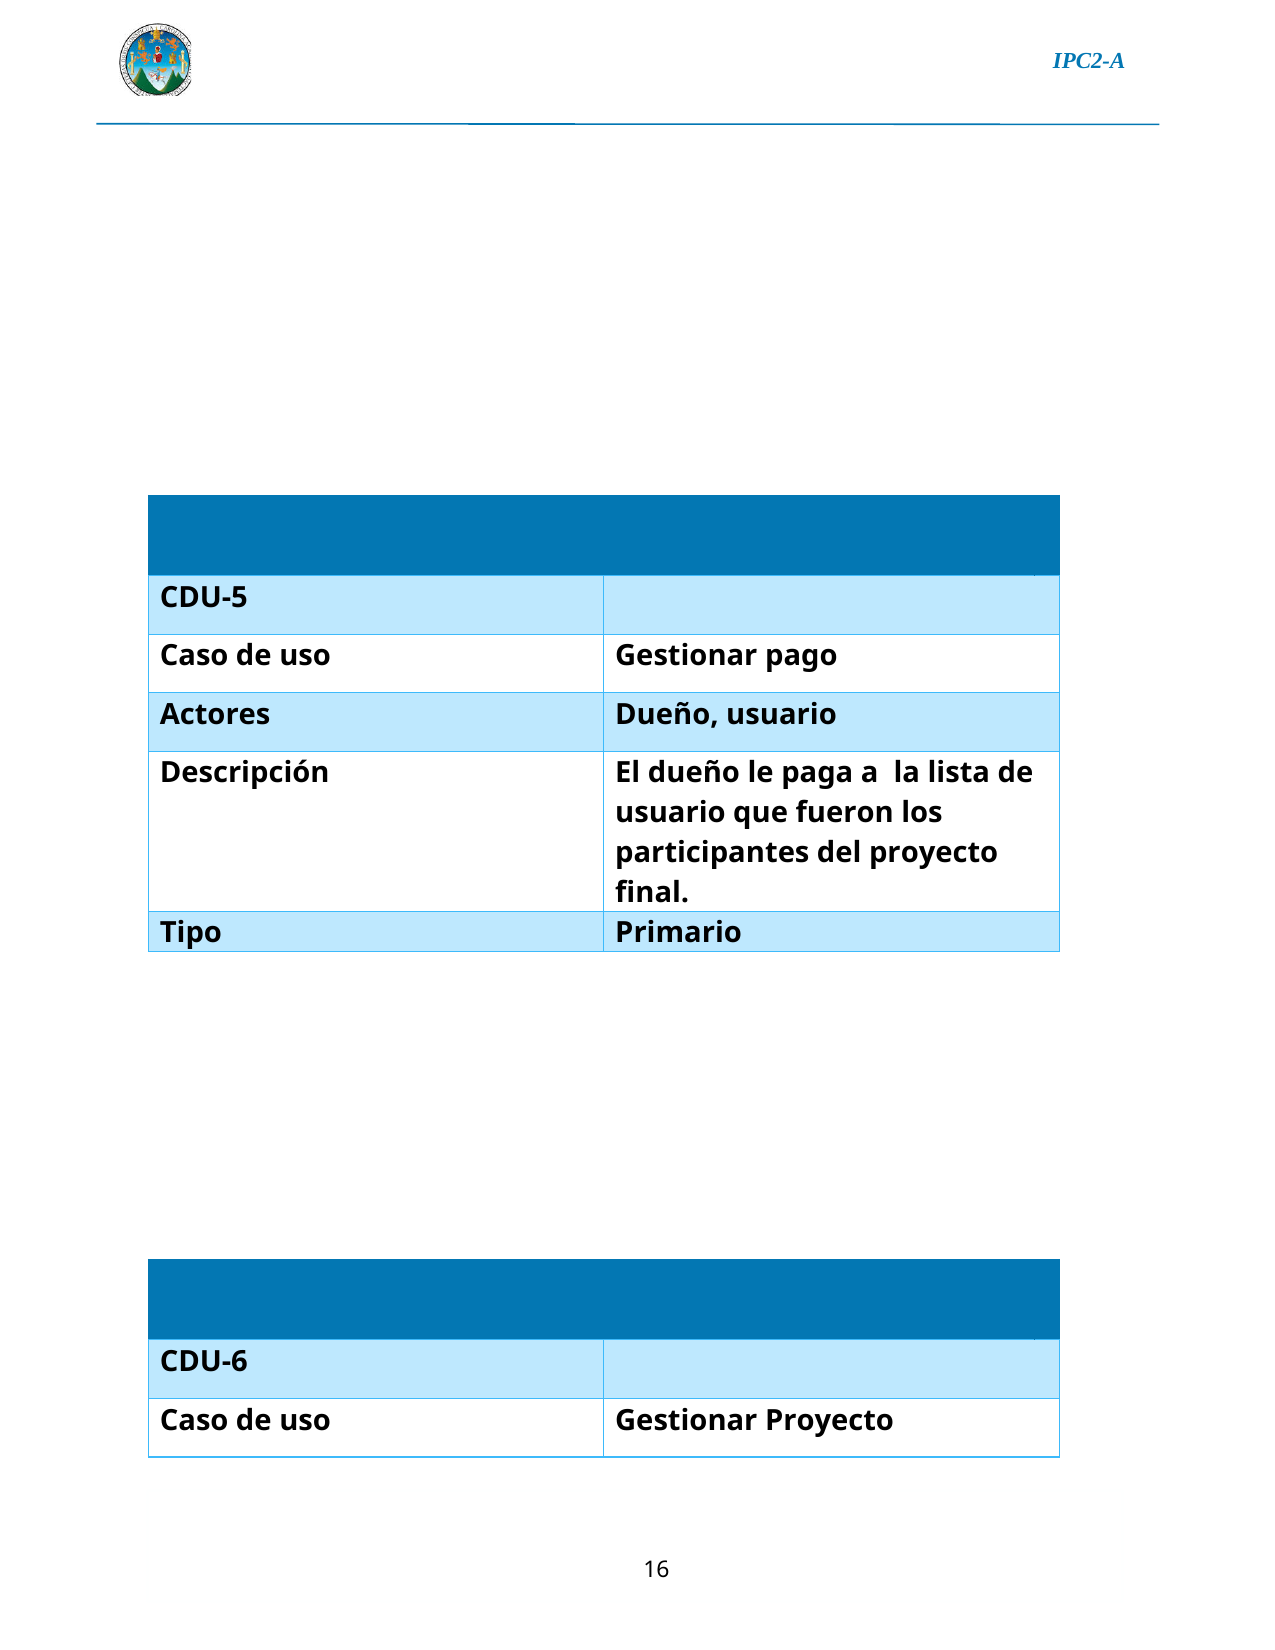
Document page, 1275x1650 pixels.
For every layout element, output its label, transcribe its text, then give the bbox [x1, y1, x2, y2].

table_cell Tipo [149, 912, 603, 951]
table_cell Gestionar Proyecto [604, 1399, 1059, 1456]
table_cell Gestionar pago [604, 635, 1059, 692]
table_cell Primario [604, 912, 1059, 951]
table_header [149, 1260, 1034, 1339]
table_cell El dueño le paga a la lista de usuario que fueron los participantes del proyecto final. [604, 752, 1059, 911]
table_cell Caso de uso [149, 635, 603, 692]
table_cell Caso de uso [149, 1399, 603, 1456]
table_cell Actores [149, 693, 603, 751]
table_header [1035, 496, 1059, 575]
table_cell Descripción [149, 752, 603, 911]
table_cell CDU-6 [149, 1340, 603, 1398]
table_cell CDU-5 [149, 576, 603, 634]
table_header [1035, 1260, 1059, 1339]
table_cell [604, 1340, 1059, 1398]
table_cell [604, 576, 1059, 634]
table_cell Dueño, usuario [604, 693, 1059, 751]
picture [119, 23, 192, 96]
table_header [149, 496, 1034, 575]
